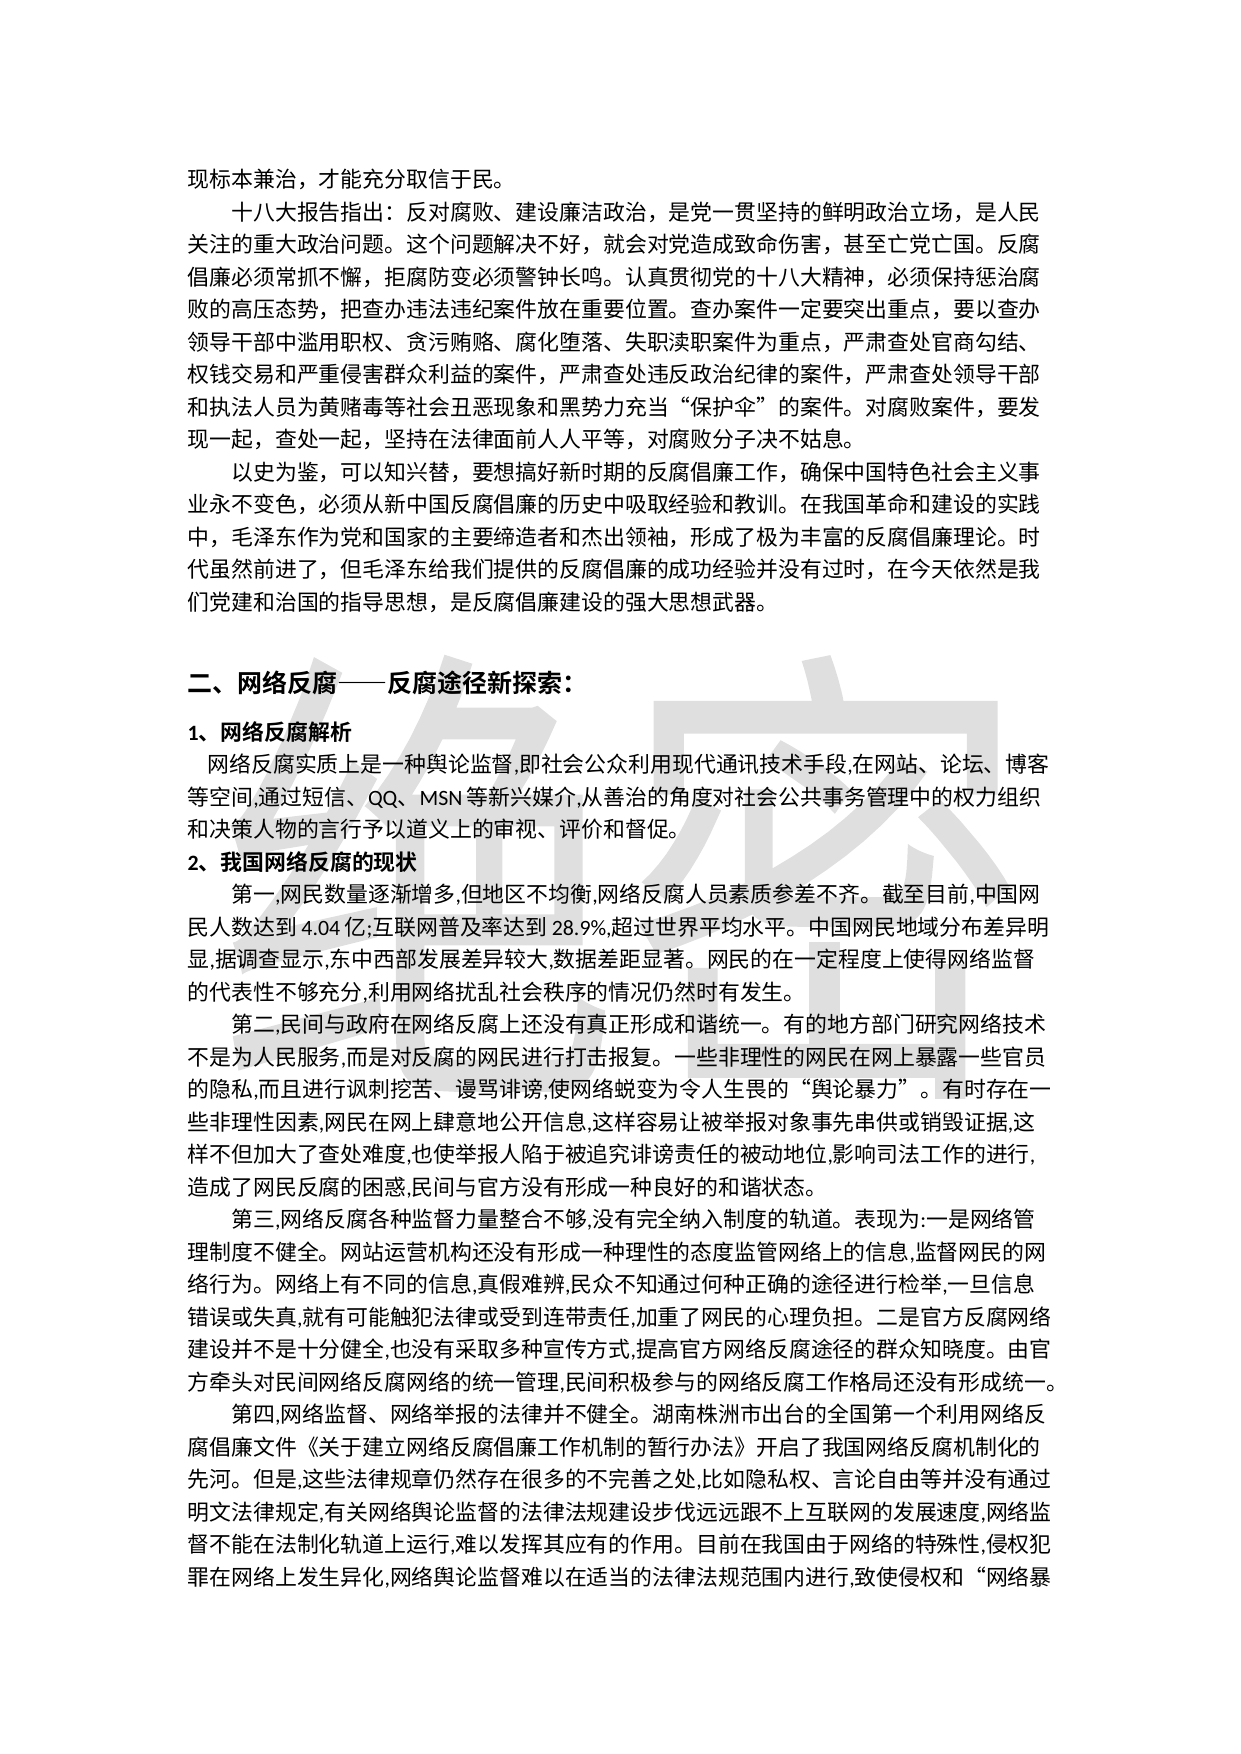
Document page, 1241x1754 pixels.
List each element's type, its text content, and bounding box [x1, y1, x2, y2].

list 二、网络反腐――反腐途径新探索： [187, 649, 1053, 714]
list 以史为鉴，可以知兴替，要想搞好新时期的反腐倡廉工作，确保中国特色社会主义事业永不变色，必须从新中国反腐倡廉的历史中吸取经验和教训。在我国革命和建设的实践中，毛泽东作为党和国家的主要缔造者和杰出领袖，形成了极为丰富的反腐倡廉理论。时代虽然前进了，但毛泽东给我们提供的反腐倡廉的成功经验并没有过时，在今天依然是我们党建和治国的指导思想，是反腐倡廉建设的强大思想武器。 [187, 454, 1053, 617]
list 十八大报告指出：反对腐败、建设廉洁政治，是党一贯坚持的鲜明政治立场，是人民关注的重大政治问题。这个问题解决不好，就会对党造成致命伤害，甚至亡党亡国。反腐倡廉必须常抓不懈，拒腐防变必须警钟长鸣。认真贯彻党的十八大精神，必须保持惩治腐败的高压态势，把查办违法违纪案件放在重要位置。查办案件一定要突出重点，要以查办领导干部中滥用职权、贪污贿赂、腐化堕落、失职渎职案件为重点，严肃查处官商勾结、权钱交易和严重侵害群众利益的案件，严肃查处违反政治纪律的案件，严肃查处领导干部和执法人员为黄赌毒等社会丑恶现象和黑势力充当“保护伞”的案件。对腐败案件，要发现一起，查处一起，坚持在法律面前人人平等，对腐败分子决不姑息。 [187, 194, 1053, 454]
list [187, 162, 1053, 194]
list 第一,网民数量逐渐增多,但地区不均衡,网络反腐人员素质参差不齐。截至目前,中国网民人数达到4.04亿;互联网普及率达到28.9%,超过世界平均水平。中国网民地域分布差异明显,据调查显示,东中西部发展差异较大,数据差距显著。网民的在一定程度上使得网络监督的代表性不够充分,利用网络扰乱社会秩序的情况仍然时有发生。 [187, 877, 1053, 1007]
list 网络反腐实质上是一种舆论监督,即社会公众利用现代通讯技术手段,在网站、论坛、博客等空间,通过短信、QQ、MSN等新兴媒介,从善治的角度对社会公共事务管理中的权力组织和决策人物的言行予以道义上的审视、评价和督促。 [187, 747, 1053, 844]
list 第三,网络反腐各种监督力量整合不够,没有完全纳入制度的轨道。表现为:一是网络管理制度不健全。网站运营机构还没有形成一种理性的态度监管网络上的信息,监督网民的网络行为。网络上有不同的信息,真假难辨,民众不知通过何种正确的途径进行检举,一旦信息错误或失真,就有可能触犯法律或受到连带责任,加重了网民的心理负担。二是官方反腐网络建设并不是十分健全,也没有采取多种宣传方式,提高官方网络反腐途径的群众知晓度。由官方牵头对民间网络反腐网络的统一管理,民间积极参与的网络反腐工作格局还没有形成统一。 [187, 1202, 1053, 1397]
list 第二,民间与政府在网络反腐上还没有真正形成和谐统一。有的地方部门研究网络技术不是为人民服务,而是对反腐的网民进行打击报复。一些非理性的网民在网上暴露一些官员的隐私,而且进行讽刺挖苦、谩骂诽谤,使网络蜕变为令人生畏的“舆论暴力”。有时存在一些非理性因素,网民在网上肆意地公开信息,这样容易让被举报对象事先串供或销毁证据,这样不但加大了查处难度,也使举报人陷于被追究诽谤责任的被动地位,影响司法工作的进行,造成了网民反腐的困惑,民间与官方没有形成一种良好的和谐状态。 [187, 1007, 1053, 1202]
list 1、网络反腐解析 [187, 714, 1053, 747]
list 2、我国网络反腐的现状 [187, 844, 1053, 877]
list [187, 1397, 1053, 1592]
